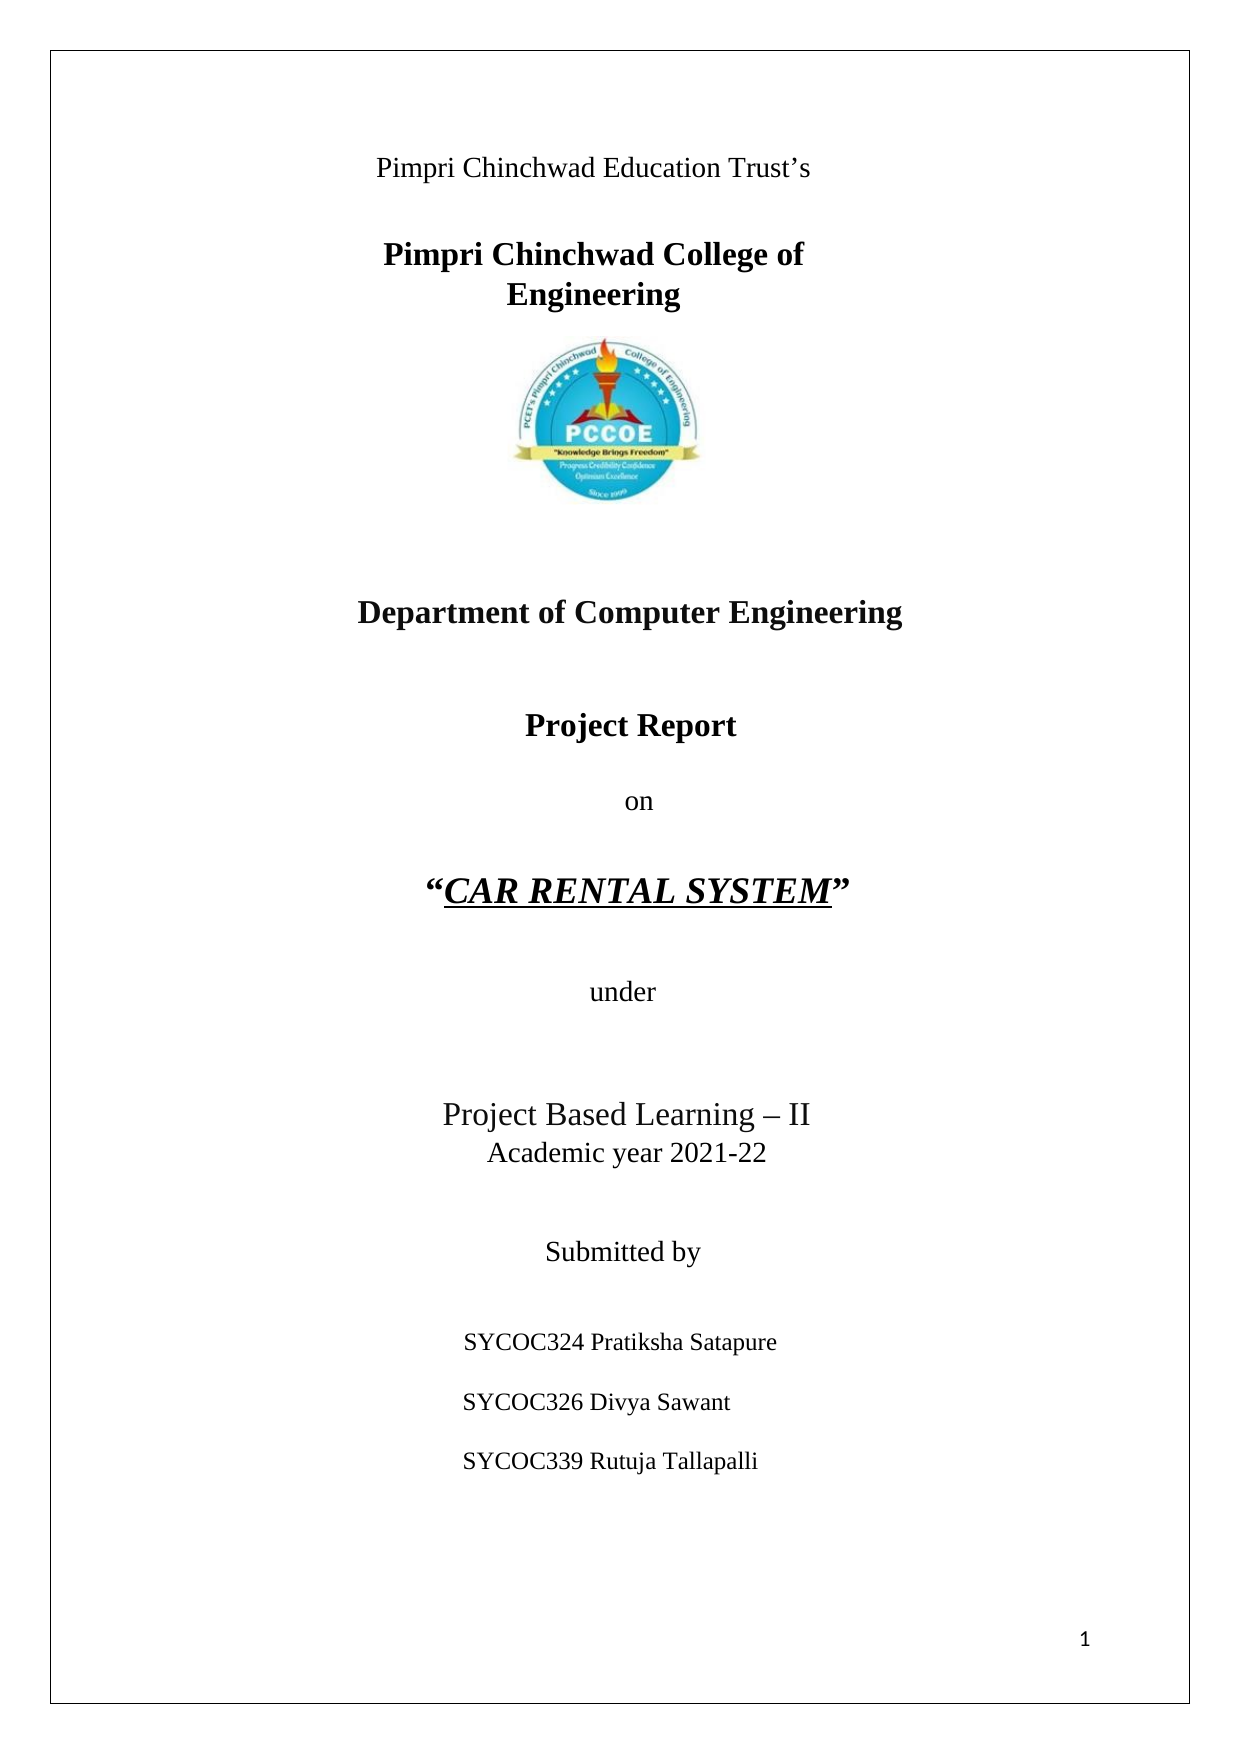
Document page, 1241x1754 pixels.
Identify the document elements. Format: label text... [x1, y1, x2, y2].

subtitle Project Based Learning – II [150, 1094, 1037, 1132]
picture [507, 336, 706, 505]
text Submitted by [150, 1234, 1038, 1268]
text SYCOC326 Divya Sawant [150, 1387, 1090, 1415]
text Project Report [150, 705, 1036, 743]
text Pimpri Chinchwad College of Engineering [383, 234, 987, 313]
text Academic year 2021-22 [150, 1135, 1038, 1169]
text under [150, 974, 1037, 1007]
text “CAR RENTAL SYSTEM” [333, 869, 1090, 912]
text Pimpri Chinchwad Education Trust’s [150, 150, 1036, 183]
text Department of Computer Engineering [162, 593, 1090, 631]
text on [579, 783, 658, 816]
text SYCOC324 Pratiksha Satapure [150, 1327, 1090, 1356]
text SYCOC339 Rutuja Tallapalli [150, 1446, 1090, 1475]
